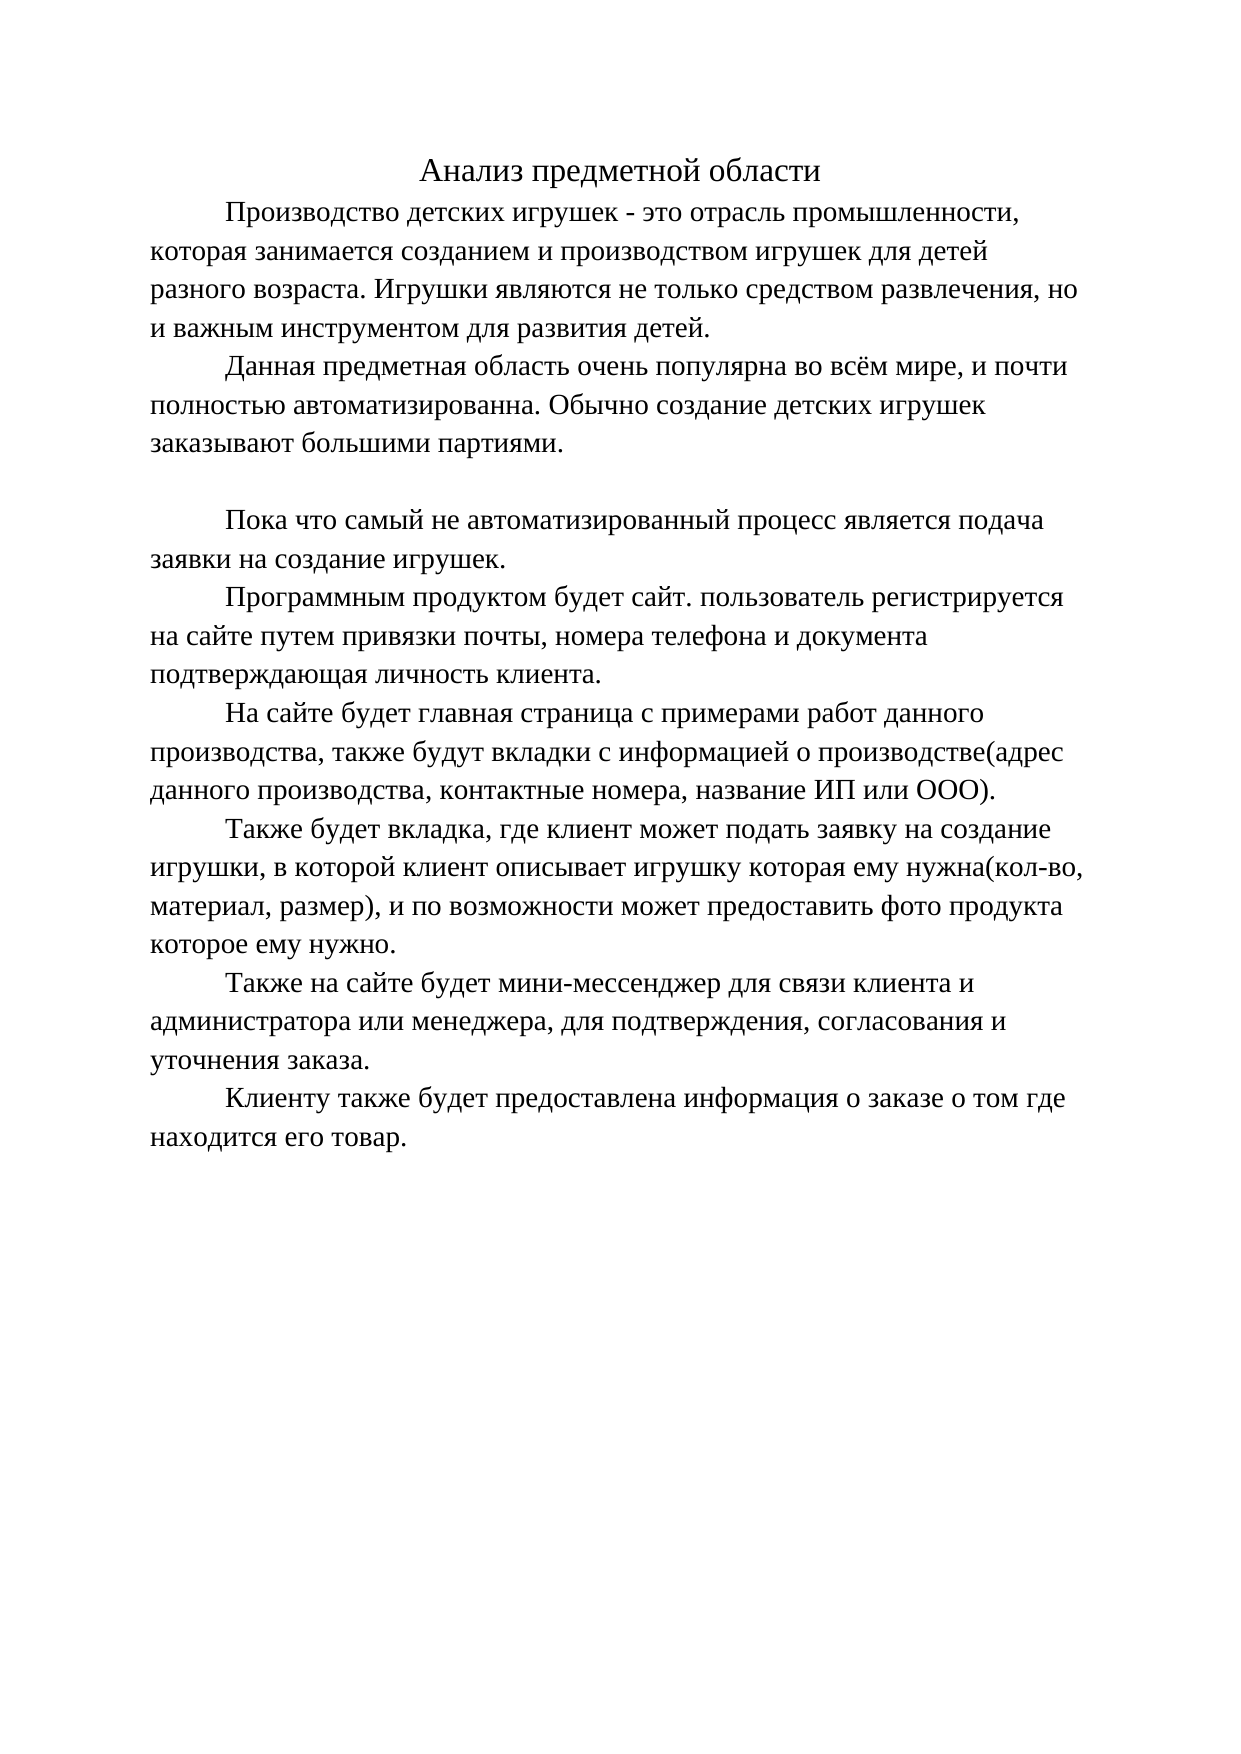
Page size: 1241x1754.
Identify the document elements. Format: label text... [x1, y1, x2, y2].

text Пока что самый не автоматизированный процесс является подача заявки на создание игрушек. [150, 502, 1090, 574]
text Производство детских игрушек - это отрасль промышленности, которая занимается созданием и производством игрушек для детей разного возраста. Игрушки являются не только средством развлечения, но и важным инструментом для развития детей. [150, 194, 1090, 343]
text Также на сайте будет мини-мессенджер для связи клиента и администратора или менеджера, для подтверждения, согласования и уточнения заказа. [150, 965, 1090, 1076]
text На сайте будет главная страница с примерами работ данного производства, также будут вкладки с информацией о производстве(адрес данного производства, контактные номера, название ИП или ООО). [150, 695, 1090, 806]
text Клиенту также будет предоставлена информация о заказе о том где находится его товар. [150, 1081, 1090, 1153]
text Также будет вкладка, где клиент может подать заявку на создание игрушки, в которой клиент описывает игрушку которая ему нужна(кол-во, материал, размер), и по возможности может предоставить фото продукта которое ему нужно. [150, 811, 1090, 960]
text Анализ предметной области [150, 150, 1090, 188]
text Данная предметная область очень популярна во всём мире, и почти полностью автоматизированна. Обычно создание детских игрушек заказывают большими партиями. [150, 348, 1090, 459]
text Программным продуктом будет сайт. пользователь регистрируется на сайте путем привязки почты, номера телефона и документа подтверждающая личность клиента. [150, 579, 1090, 690]
